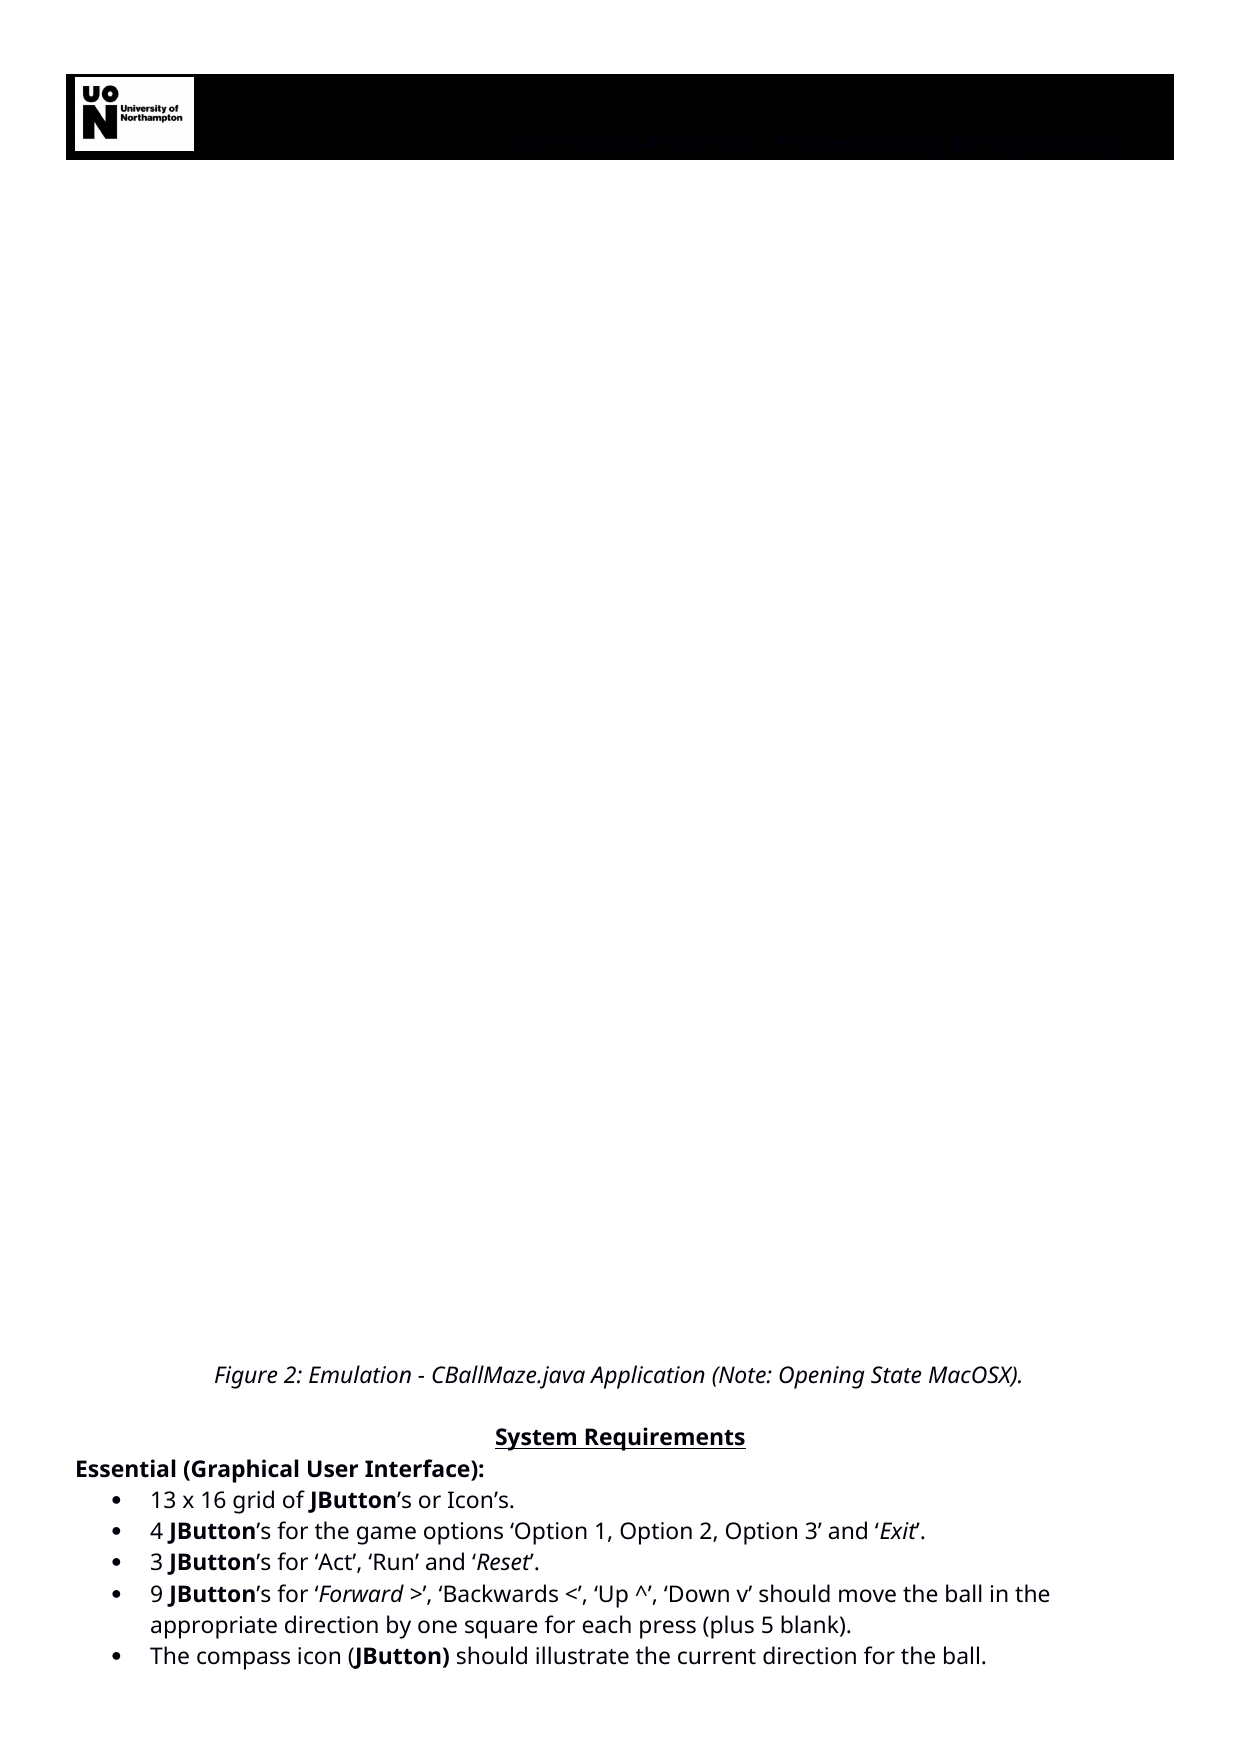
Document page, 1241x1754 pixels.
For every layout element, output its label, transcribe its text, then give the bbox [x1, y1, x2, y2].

text System Requirements [75, 1421, 1165, 1453]
list The compass icon (JButton) should illustrate the current direction for the ball. [112, 1640, 1165, 1671]
text Figure 2: Emulation - CBallMaze.java Application (Note: Opening State MacOSX). [75, 1359, 1165, 1390]
list 9 JButton’s for ‘Forward >’, ‘Backwards <’, ‘Up ^’, ‘Down v’ should move the ball in the appropriate direction by one square for each press (plus 5 blank). [112, 1578, 1165, 1640]
picture [75, 77, 194, 151]
list 4 JButton’s for the game options ‘Option 1, Option 2, Option 3’ and ‘Exit’. [112, 1515, 1165, 1546]
list 13 x 16 grid of JButton’s or Icon’s. [112, 1484, 1165, 1515]
list 3 JButton’s for ‘Act’, ‘Run’ and ‘Reset’. [112, 1546, 1165, 1578]
subtitle Essential (Graphical User Interface): [75, 1453, 1165, 1484]
